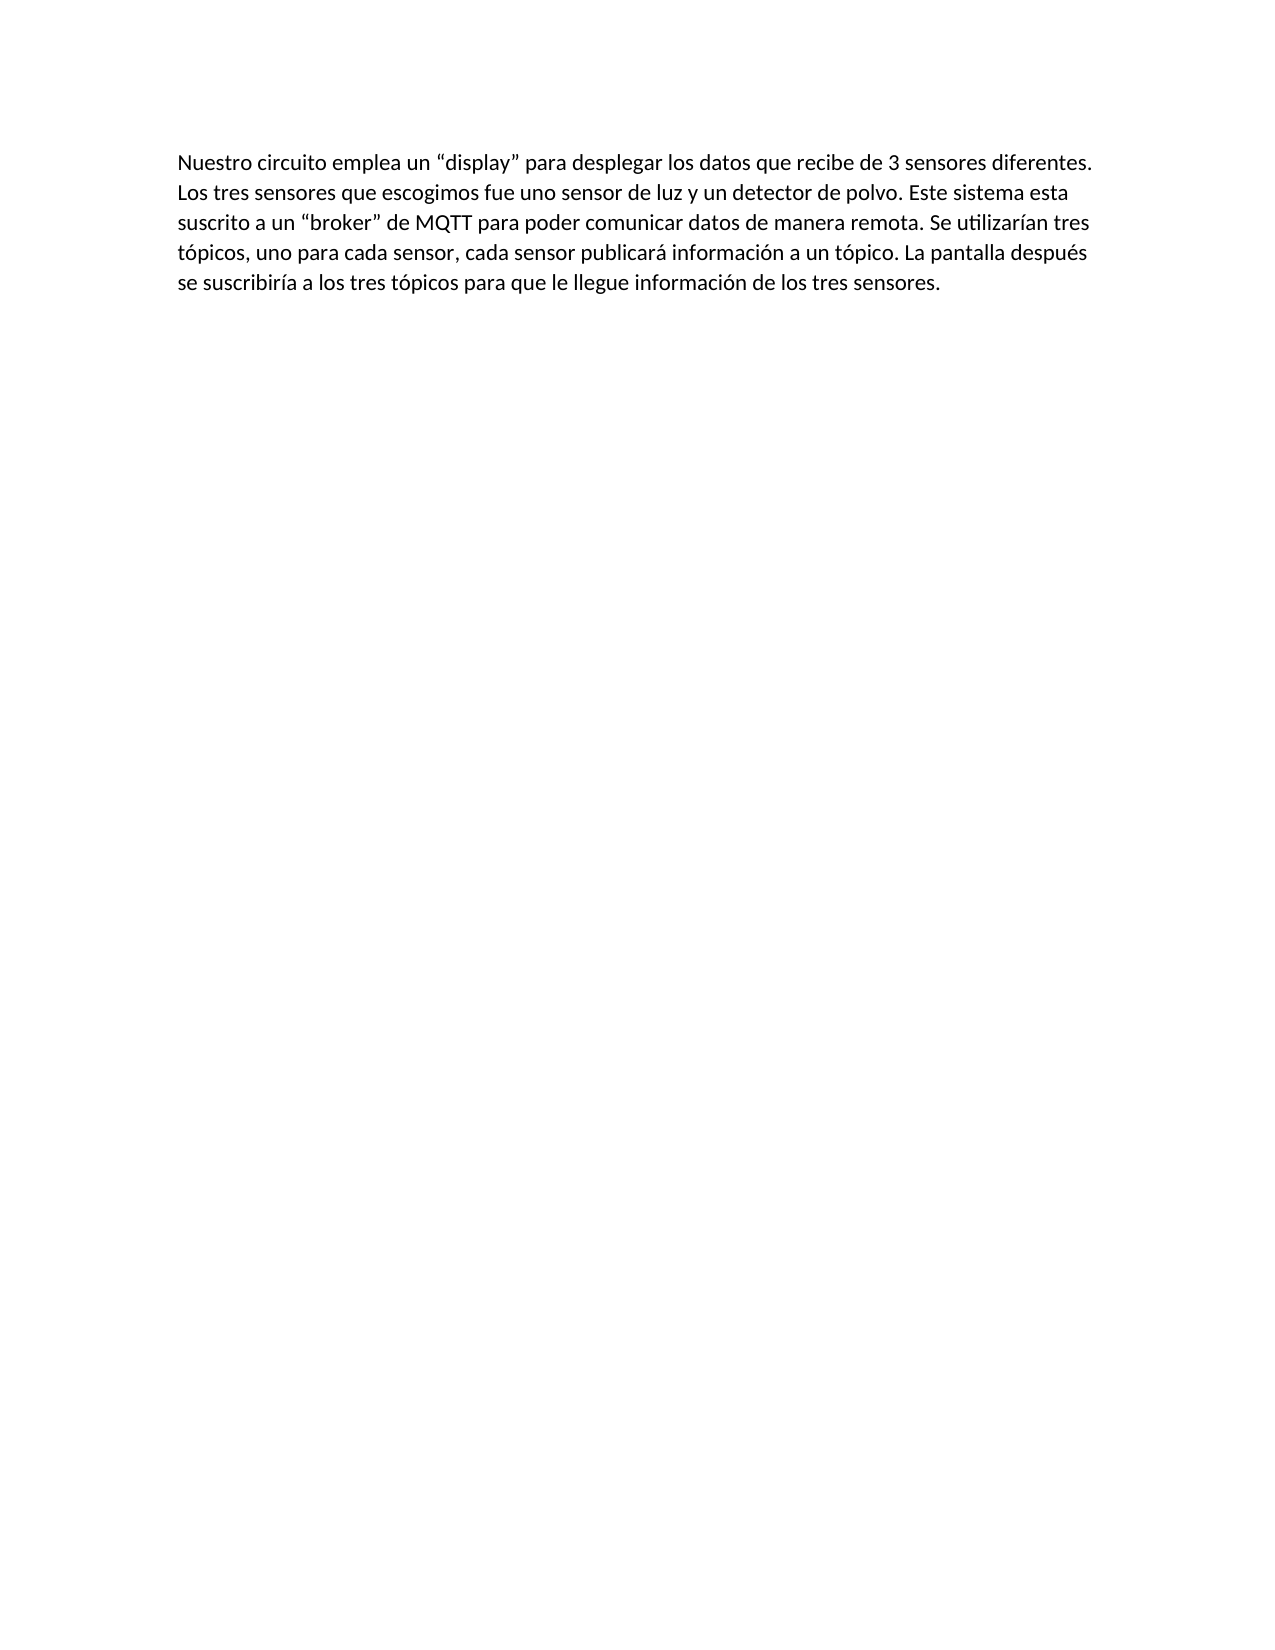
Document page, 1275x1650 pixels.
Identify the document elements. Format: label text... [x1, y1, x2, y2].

text Nuestro circuito emplea un “display” para desplegar los datos que recibe de 3 sensores diferentes. Los tres sensores que escogimos fue uno sensor de luz y un detector de polvo. Este sistema esta suscrito a un “broker” de MQTT para poder comunicar datos de manera remota. Se utilizarían tres tópicos, uno para cada sensor, cada sensor publicará información a un tópico. La pantalla después se suscribiría a los tres tópicos para que le llegue información de los tres sensores. [177, 148, 1098, 296]
